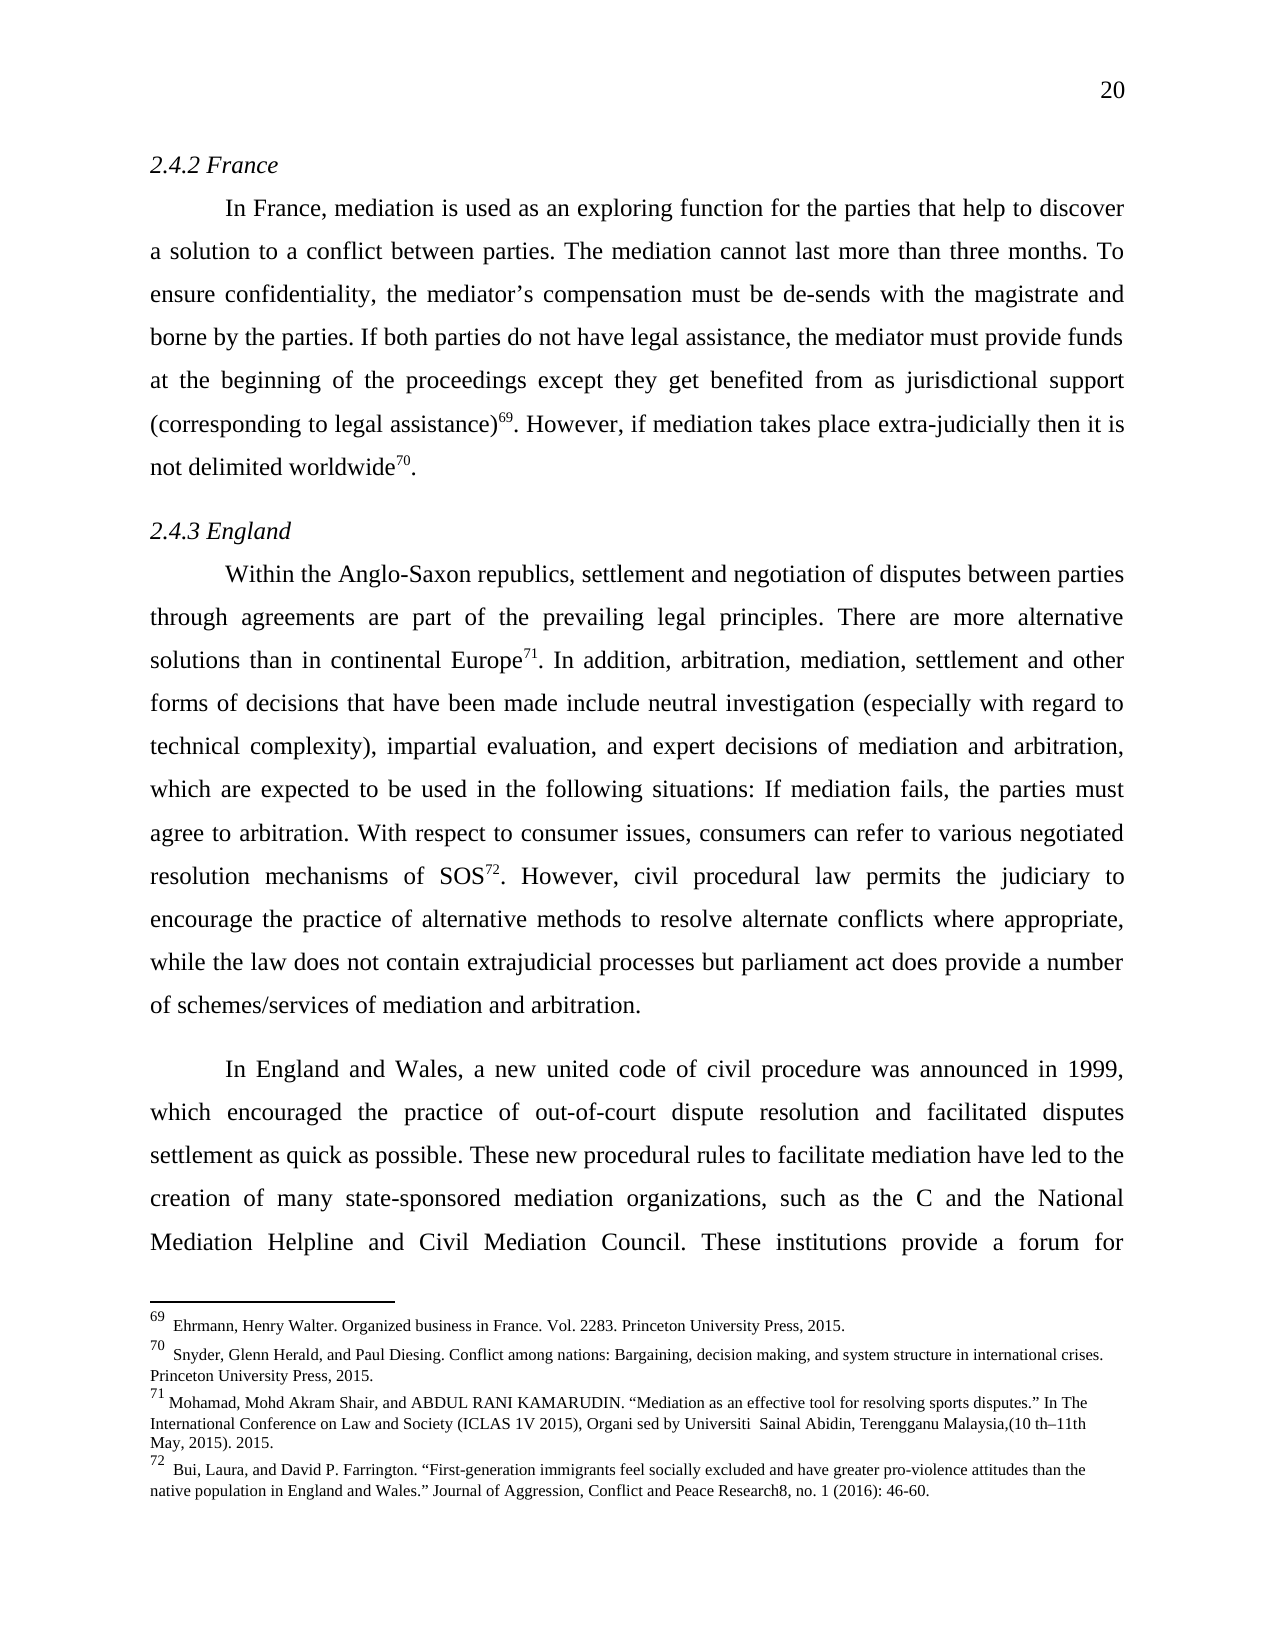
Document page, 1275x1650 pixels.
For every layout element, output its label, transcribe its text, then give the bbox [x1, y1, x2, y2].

subtitle 2.4.2 France [150, 150, 1125, 179]
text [150, 1054, 1125, 1255]
subtitle 2.4.3 England [150, 516, 1125, 544]
text Within the Anglo-Saxon republics, settlement and negotiation of disputes between parties through agreements are part of the prevailing legal principles. There are more alternative solutions than in continental Europe. In addition, arbitration, mediation, settlement and other forms of decisions that have been made include neutral investigation (especially with regard to technical complexity), impartial evaluation, and expert decisions of mediation and arbitration, which are expected to be used in the following situations: If mediation fails, the parties must agree to arbitration. With respect to consumer issues, consumers can refer to various negotiated resolution mechanisms of SOS. However, civil procedural law permits the judiciary to encourage the practice of alternative methods to resolve alternate conflicts where appropriate, while the law does not contain extrajudicial processes but parliament act does provide a number of schemes/services of mediation and arbitration. [150, 559, 1125, 1019]
text In France, mediation is used as an exploring function for the parties that help to discover a solution to a conflict between parties. The mediation cannot last more than three months. To ensure confidentiality, the mediator’s compensation must be de-sends with the magistrate and borne by the parties. If both parties do not have legal assistance, the mediator must provide funds at the beginning of the proceedings except they get benefited from as jurisdictional support (corresponding to legal assistance). However, if mediation takes place extra-judicially then it is not delimited worldwide. [150, 193, 1125, 481]
